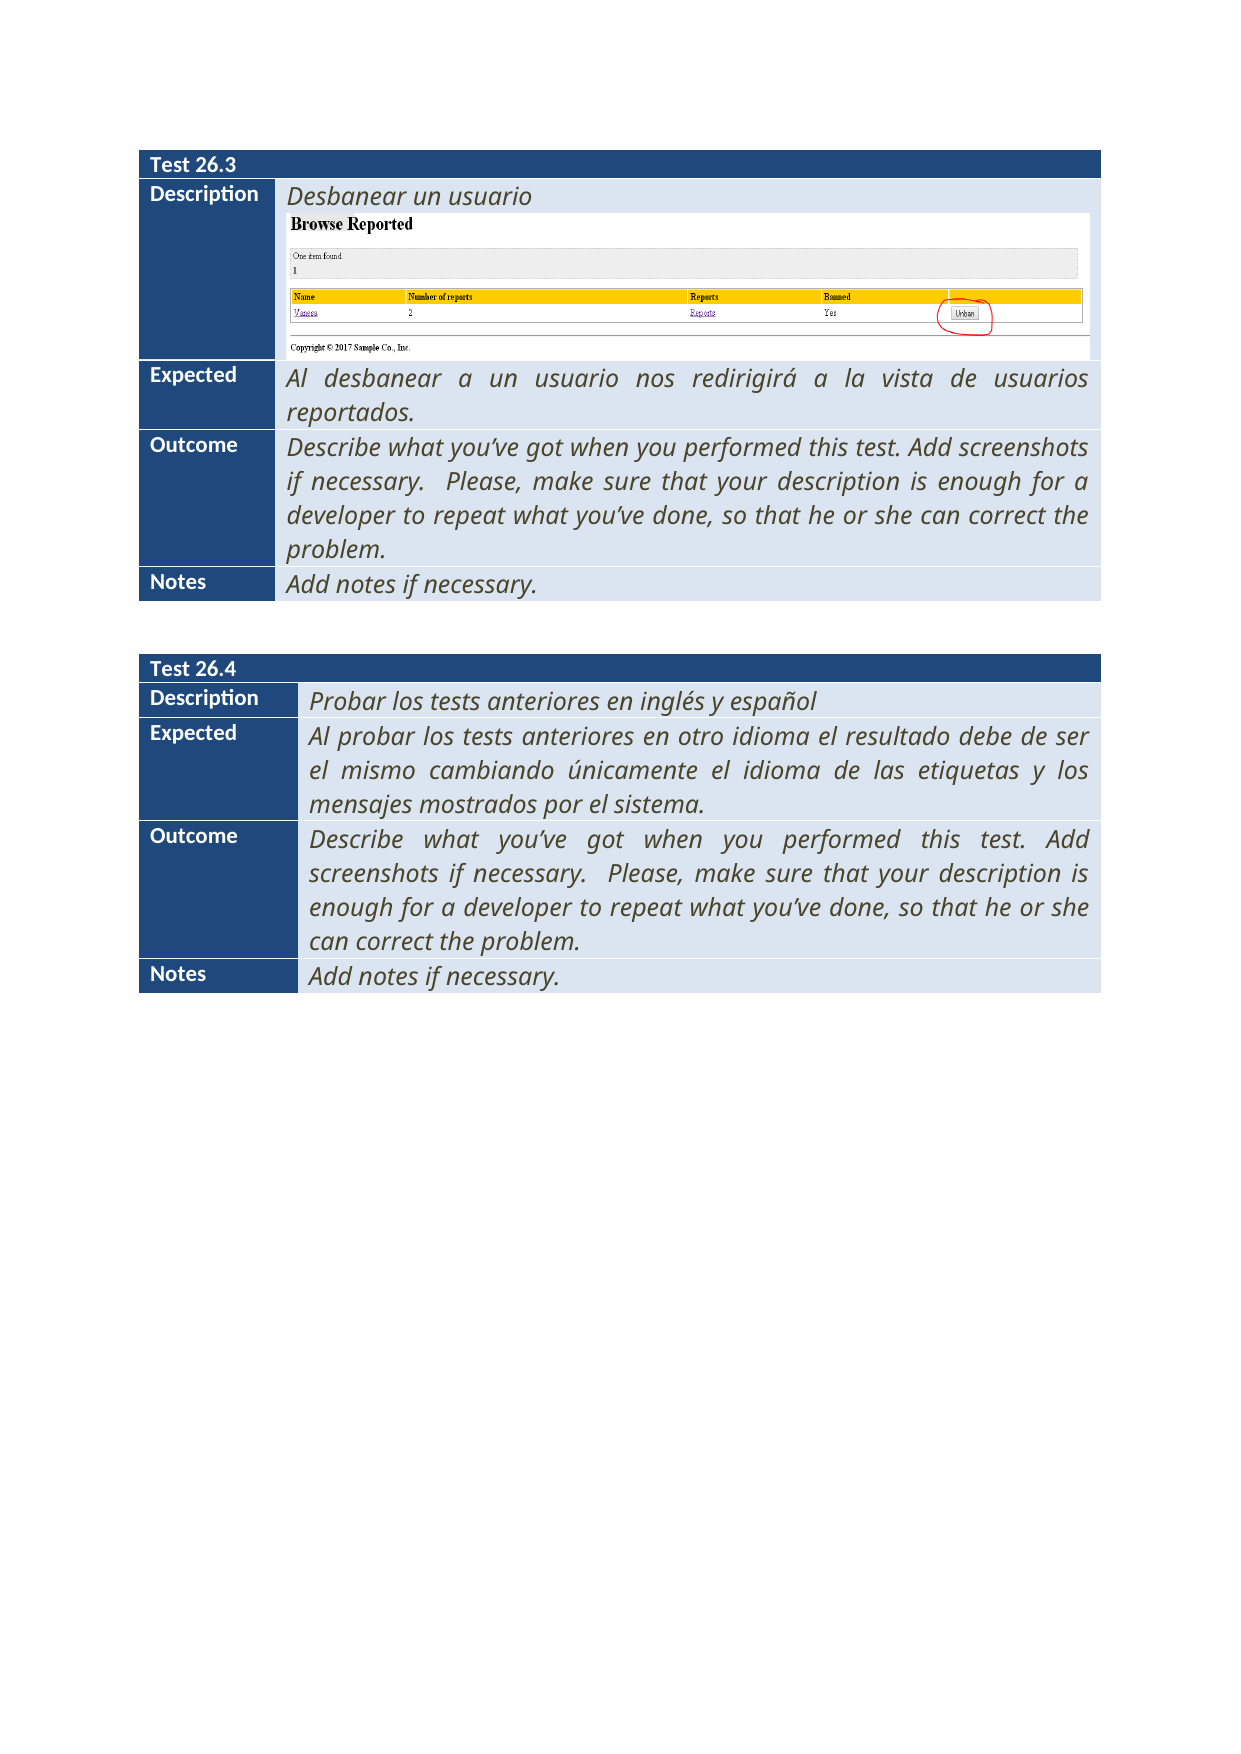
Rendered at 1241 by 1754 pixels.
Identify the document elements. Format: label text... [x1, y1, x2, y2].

table_cell Expected [139, 361, 275, 429]
table_cell Description [139, 179, 275, 359]
table_header Test 26.3 [139, 150, 1101, 178]
table_cell Notes [139, 959, 298, 993]
table_header Test 26.4 [139, 654, 1101, 682]
table_cell Add notes if necessary. [298, 959, 1101, 993]
table_cell Al probar los tests anteriores en otro idioma el resultado debe de ser el mismo cambiando únicamente el idioma de las etiquetas y los mensajes mostrados por el sistema. [298, 718, 1101, 820]
table_cell Outcome [139, 821, 298, 958]
table_cell Expected [139, 718, 298, 820]
table_cell Add notes if necessary. [275, 567, 1101, 601]
table_cell Probar los tests anteriores en inglés y español [298, 683, 1101, 717]
table_cell Desbanear un usuario [275, 179, 1101, 359]
table_cell Notes [139, 567, 275, 601]
picture [286, 213, 1090, 360]
table_cell Description [139, 683, 298, 717]
table_cell Al desbanear a un usuario nos redirigirá a la vista de usuarios reportados. [275, 361, 1101, 429]
table_cell Outcome [139, 430, 275, 566]
